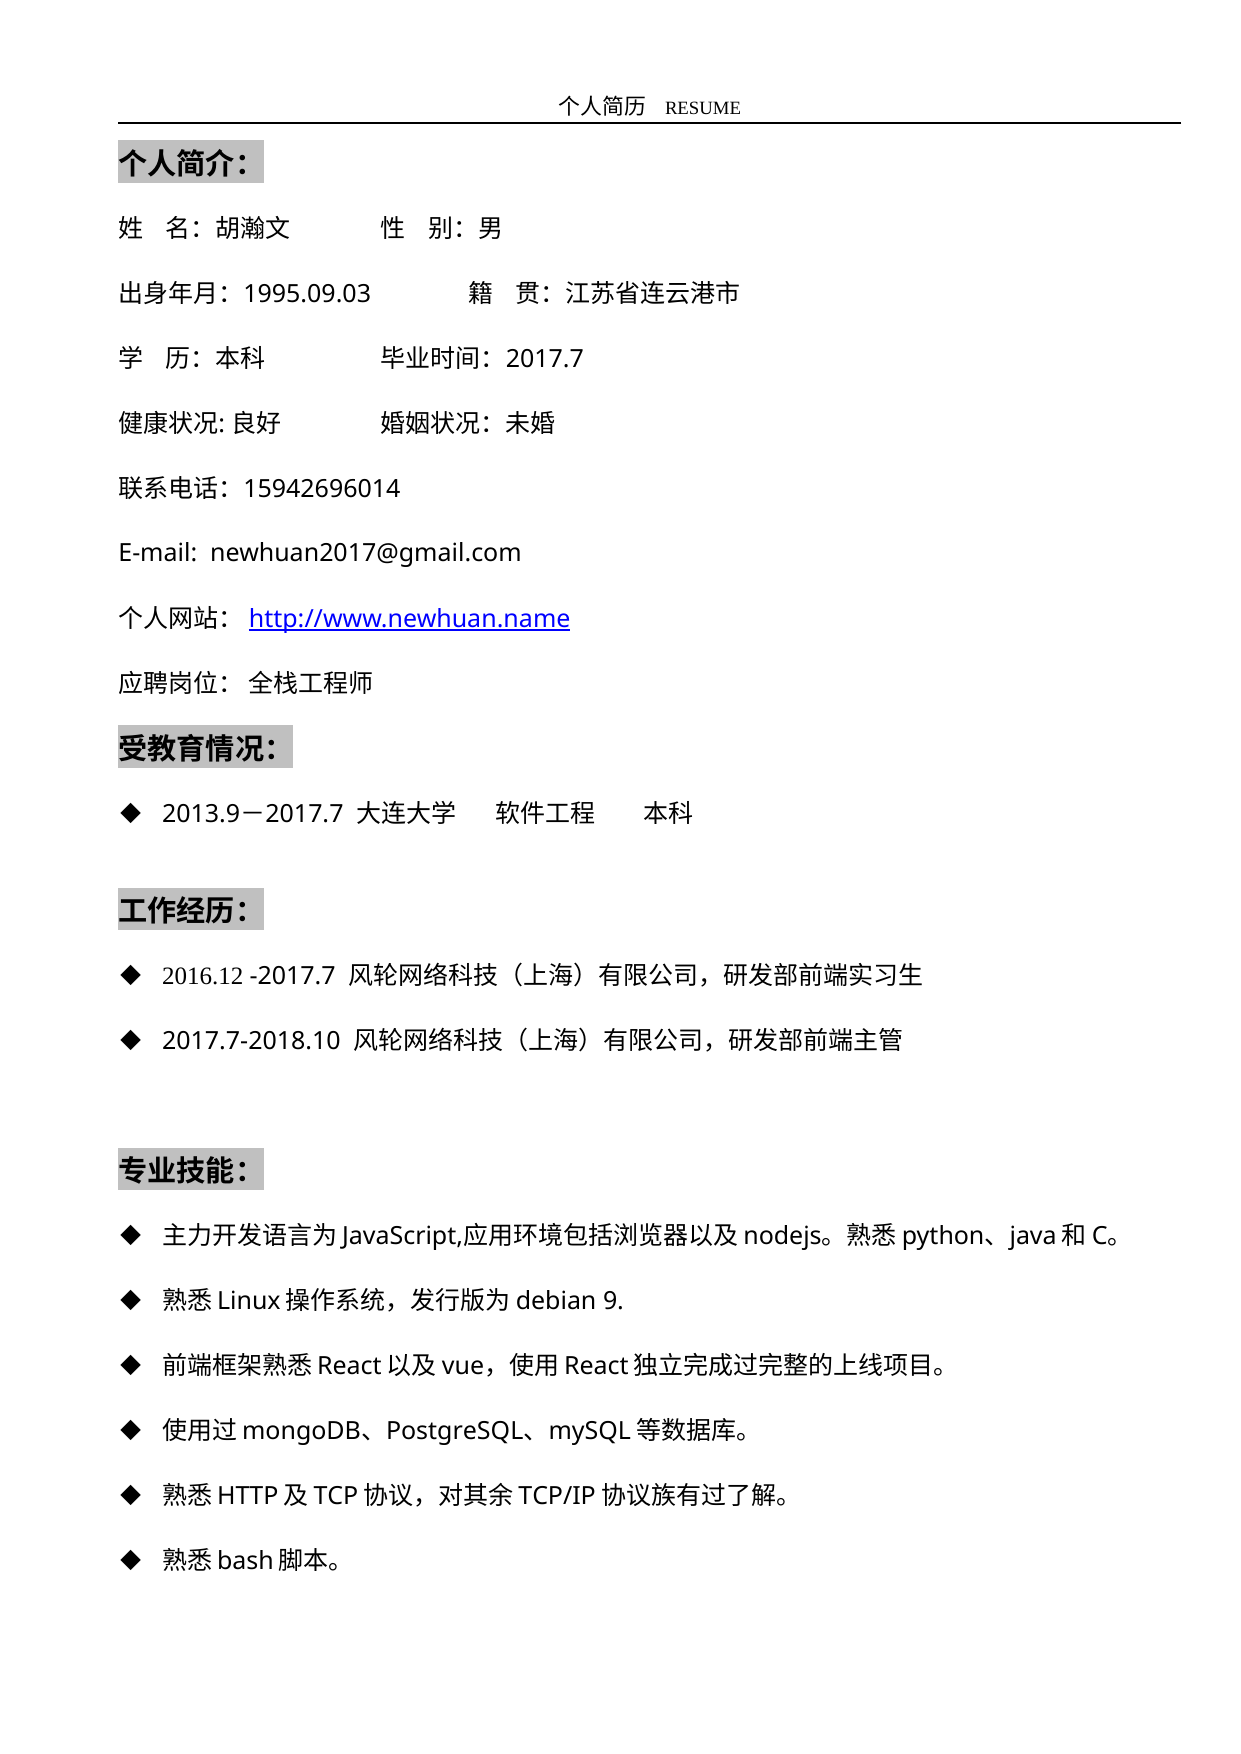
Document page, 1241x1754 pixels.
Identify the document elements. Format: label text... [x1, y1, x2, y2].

list 熟悉bash脚本。 [118, 1526, 1240, 1591]
list 前端框架熟悉React以及vue，使用React独立完成过完整的上线项目。 [118, 1331, 1178, 1396]
text 出身年月：1995.09.03 籍 贯：江苏省连云港市 [118, 259, 1240, 324]
list 熟悉HTTP及TCP协议，对其余TCP/IP协议族有过了解。 [118, 1461, 1240, 1526]
list 2016.12 -2017.7 风轮网络科技（上海）有限公司，研发部前端实习生 [118, 941, 1178, 1006]
text 健康状况: 良好 婚姻状况：未婚 [118, 389, 1240, 454]
list 使用过mongoDB、PostgreSQL、mySQL等数据库。 [118, 1396, 1240, 1461]
list 2013.9－2017.7 大连大学 软件工程 本科 [118, 779, 1181, 844]
text E-mail: newhuan2017@gmail.com [118, 519, 1240, 584]
text 个人简介： [118, 129, 1240, 194]
list 熟悉Linux操作系统，发行版为debian 9. [118, 1266, 1178, 1331]
text 联系电话：15942696014 [118, 454, 1240, 519]
list 2017.7-2018.10 风轮网络科技（上海）有限公司，研发部前端主管 [118, 1006, 1178, 1071]
text 受教育情况： [118, 714, 1240, 779]
text 个人网站： http://www.newhuan.name [118, 584, 1240, 649]
text 工作经历： [118, 876, 1240, 941]
list 主力开发语言为JavaScript,应用环境包括浏览器以及nodejs。熟悉python、java和C。 [118, 1201, 1178, 1266]
text 姓 名：胡瀚文 性 别：男 [118, 194, 1240, 259]
text 专业技能： [118, 1136, 1240, 1201]
text 应聘岗位： 全栈工程师 [118, 649, 1240, 714]
text 学 历：本科 毕业时间：2017.7 [118, 324, 1240, 389]
